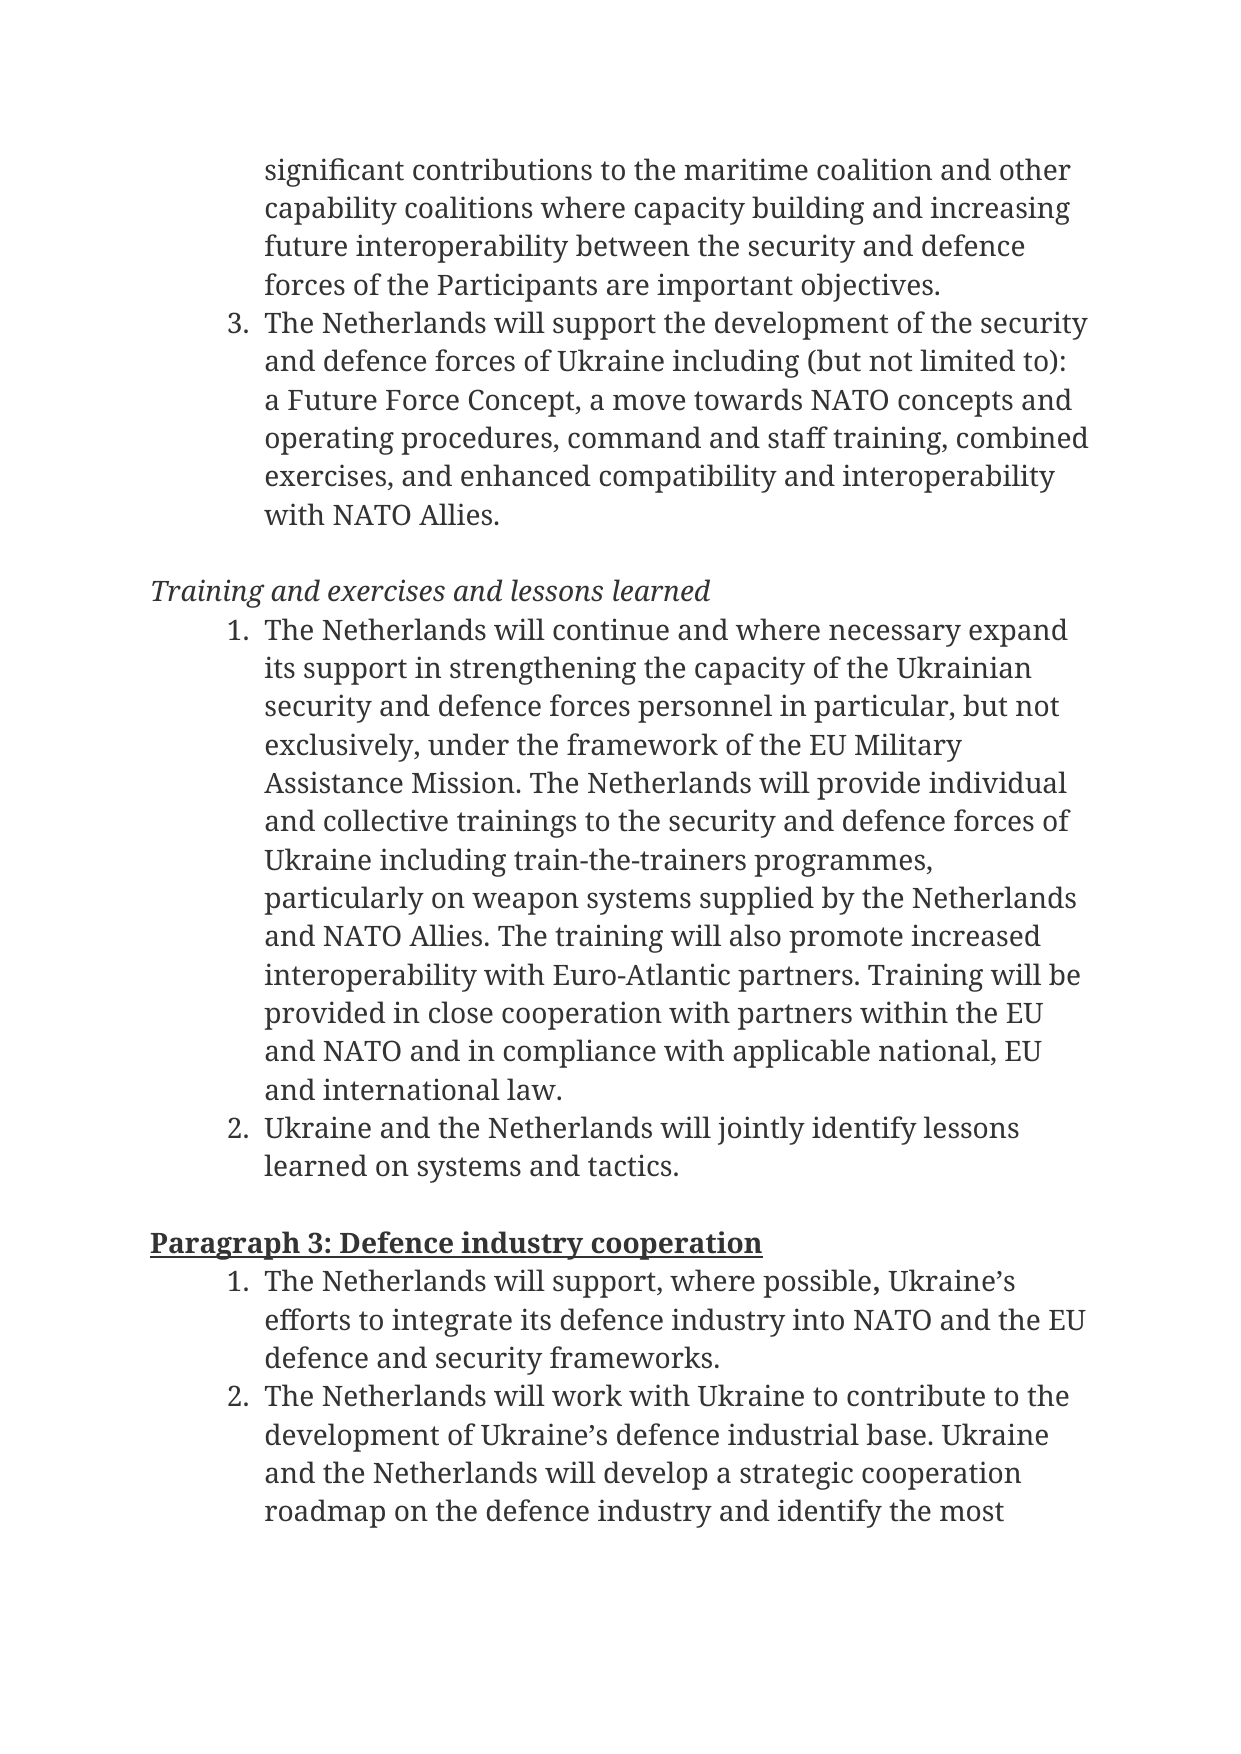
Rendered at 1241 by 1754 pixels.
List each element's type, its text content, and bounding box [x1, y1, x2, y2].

list The Netherlands will support the development of the security and defence forces of Ukraine including (but not limited to): a Future Force Concept, a move towards NATO concepts and operating procedures, command and staff training, combined exercises, and enhanced compatibility and interoperability with NATO Allies. [227, 303, 1090, 533]
text Training and exercises and lessons learned [150, 572, 1090, 610]
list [227, 1377, 1090, 1530]
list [227, 150, 1090, 303]
list Ukraine and the Netherlands will jointly identify lessons learned on systems and tactics. [227, 1108, 1090, 1185]
list The Netherlands will continue and where necessary expand its support in strengthening the capacity of the Ukrainian security and defence forces personnel in particular, but not exclusively, under the framework of the EU Military Assistance Mission. The Netherlands will provide individual and collective trainings to the security and defence forces of Ukraine including train-the-trainers programmes, particularly on weapon systems supplied by the Netherlands and NATO Allies. The training will also promote increased interoperability with Euro-Atlantic partners. Training will be provided in close cooperation with partners within the EU and NATO and in compliance with applicable national, EU and international law. [227, 610, 1090, 1108]
text Paragraph 3: Defence industry cooperation [150, 1223, 1090, 1262]
list The Netherlands will support, where possible, Ukraine’s efforts to integrate its defence industry into NATO and the EU defence and security frameworks. [227, 1262, 1090, 1377]
